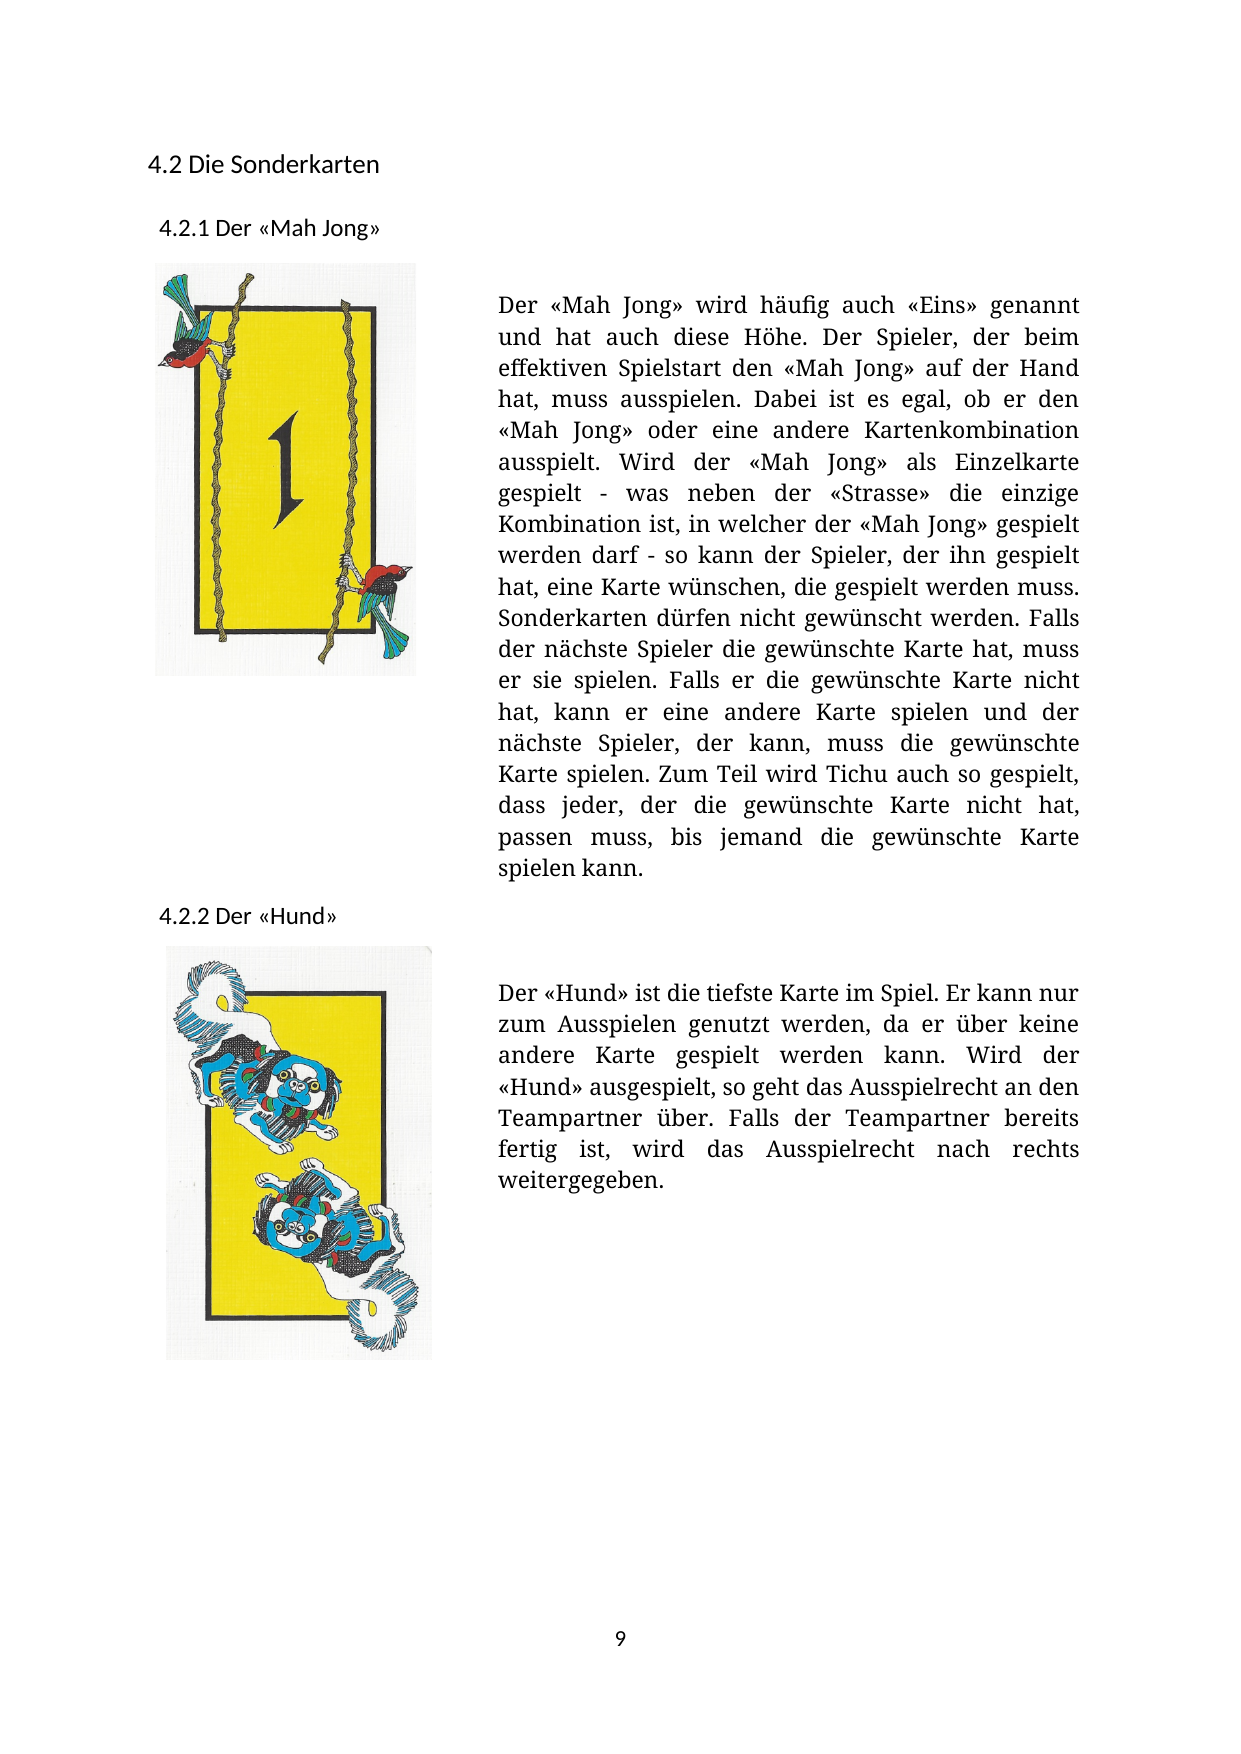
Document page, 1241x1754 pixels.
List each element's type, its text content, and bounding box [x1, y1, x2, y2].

table_header 4.2.1 Der «Mah Jong» [148, 196, 487, 883]
table_cell Der «Hund» ist die tiefste Karte im Spiel. Er kann nur zum Ausspielen genutzt werden, da er über keine andere Karte gespielt werden kann. Wird der «Hund» ausgespielt, so geht das Ausspielrecht an den Teampartner über. Falls der Teampartner bereits fertig ist, wird das Ausspielrecht nach rechts weitergegeben. [487, 883, 1092, 1359]
picture [153, 263, 416, 673]
table_cell 4.2.2 Der «Hund» [148, 883, 487, 1359]
text 4.2 Die Sonderkarten [148, 148, 1093, 181]
picture [166, 946, 432, 1360]
table_header Der «Mah Jong» wird häufig auch «Eins» genannt und hat auch diese Höhe. Der Spieler, der beim effektiven Spielstart den «Mah Jong» auf der Hand hat, muss ausspielen. Dabei ist es egal, ob er den «Mah Jong» oder eine andere Kartenkombination ausspielt. Wird der «Mah Jong» als Einzelkarte gespielt - was neben der «Strasse» die einzige Kombination ist, in welcher der «Mah Jong» gespielt werden darf - so kann der Spieler, der ihn gespielt hat, eine Karte wünschen, die gespielt werden muss. Sonderkarten dürfen nicht gewünscht werden. Falls der nächste Spieler die gewünschte Karte hat, muss er sie spielen. Falls er die gewünschte Karte nicht hat, kann er eine andere Karte spielen und der nächste Spieler, der kann, muss die gewünschte Karte spielen. Zum Teil wird Tichu auch so gespielt, dass jeder, der die gewünschte Karte nicht hat, passen muss, bis jemand die gewünschte Karte spielen kann. [487, 196, 1092, 883]
